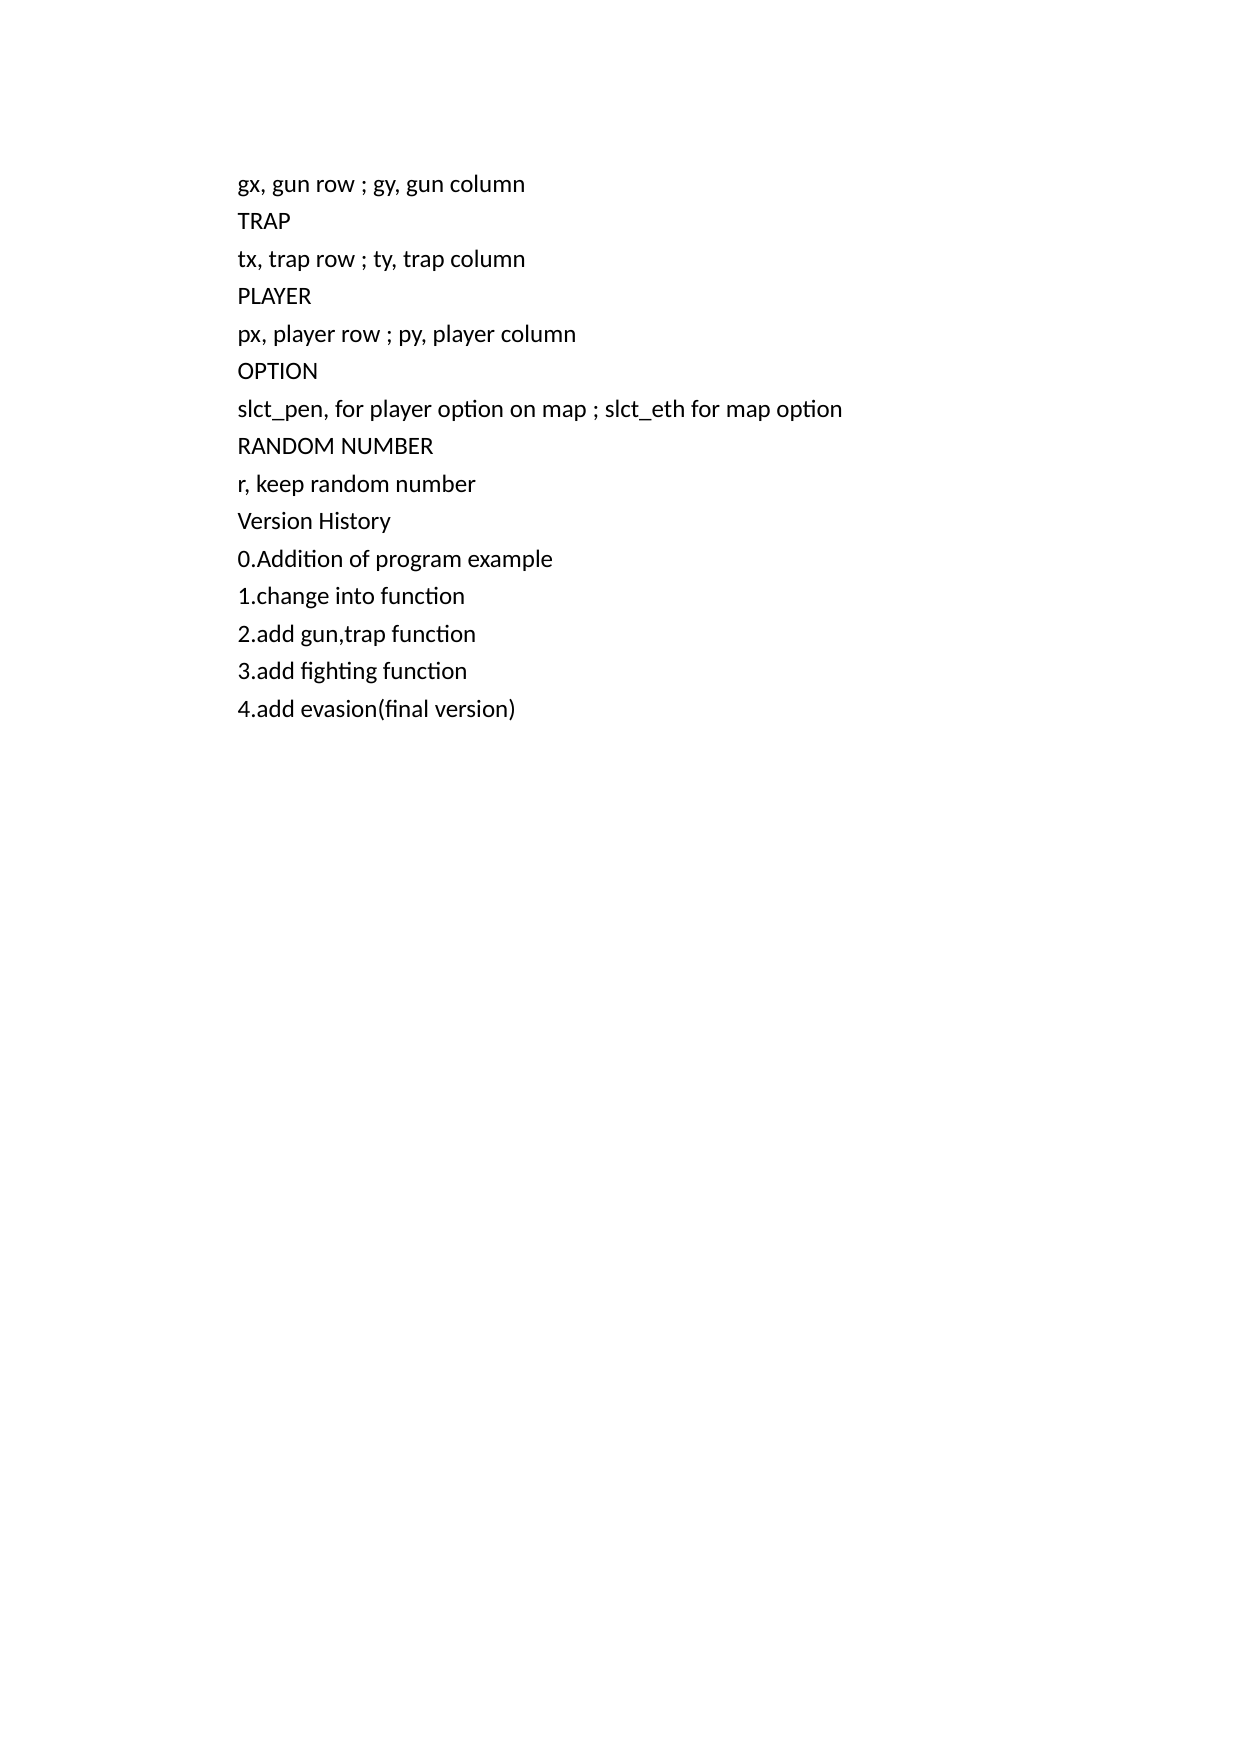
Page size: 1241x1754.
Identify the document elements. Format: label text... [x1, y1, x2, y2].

text 4.add evasion(final version) [187, 689, 1053, 727]
text 3.add fighting function [187, 652, 1053, 689]
text Version History [237, 502, 1053, 539]
list 0.Addition of program example [237, 539, 1053, 577]
text 2.add gun,trap function [187, 614, 1053, 652]
text r, keep random number [237, 464, 1053, 502]
text TRAP [237, 202, 1053, 239]
text OPTION [237, 352, 1053, 389]
text px, player row ; py, player column [237, 314, 1053, 352]
text tx, trap row ; ty, trap column [237, 239, 1053, 277]
text 1.change into function [187, 577, 1053, 614]
text PLAYER [237, 277, 1053, 314]
text slct_pen, for player option on map ; slct_eth for map option [237, 389, 1053, 427]
text RANDOM NUMBER [237, 427, 1053, 464]
text gx, gun row ; gy, gun column [237, 164, 1053, 202]
